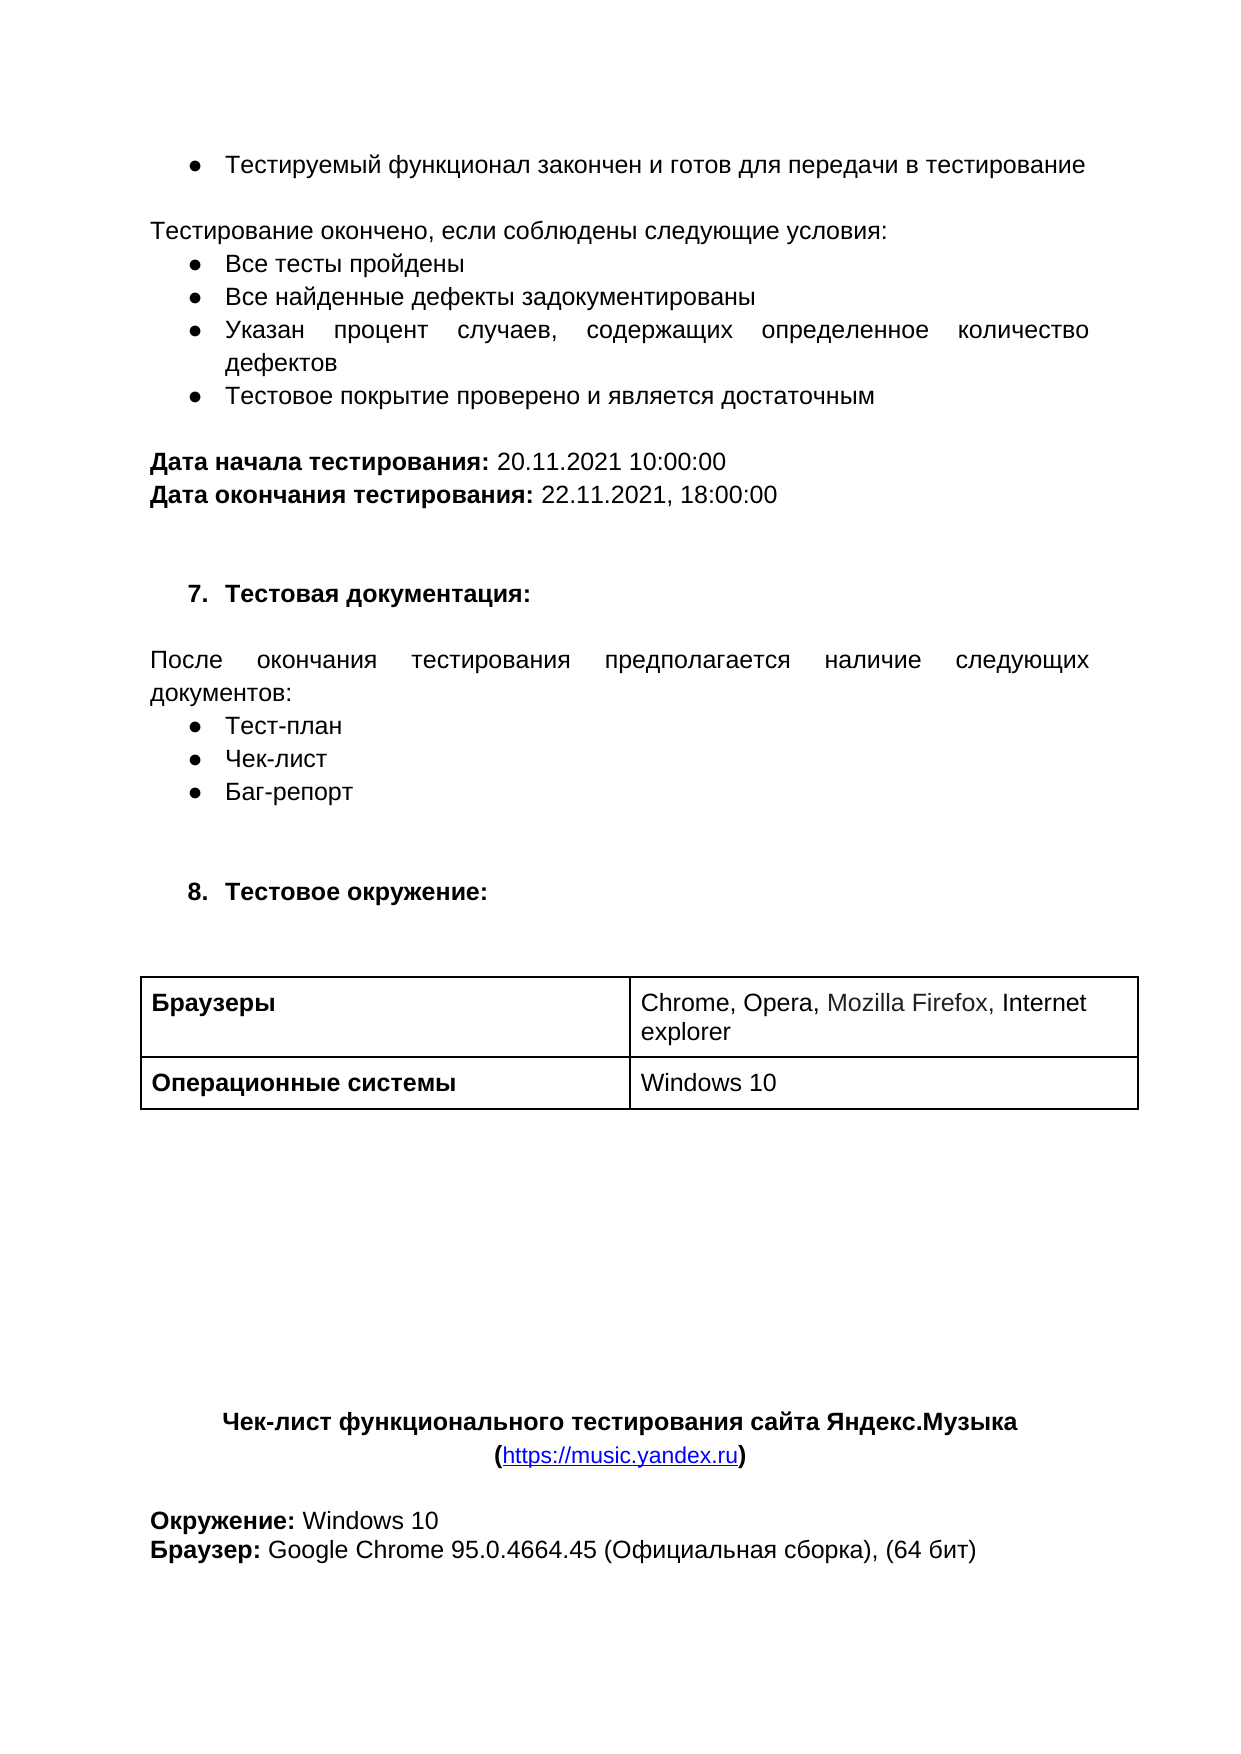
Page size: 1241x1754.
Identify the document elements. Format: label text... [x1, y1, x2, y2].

text Тестирование окончено, если соблюдены следующие условия: [150, 216, 1090, 245]
table_cell Windows 10 [631, 1058, 1137, 1108]
table_header Браузеры [142, 978, 629, 1056]
list Тестовое окружение: [187, 876, 1090, 905]
text Браузер: Google Chrome 95.0.4664.45 (Официальная сборка), (64 бит) [150, 1535, 1090, 1563]
text Дата окончания тестирования: 22.11.2021, 18:00:00 [150, 480, 1090, 509]
table_header Chrome, Opera, Mozilla Firefox, Internet explorer [631, 978, 1137, 1056]
list Указан процент случаев, содержащих определенное количество дефектов [187, 315, 1090, 377]
text Чек-лист функционального тестирования сайта Яндекс.Музыка (https://music.yandex.ru) [150, 1407, 1090, 1469]
list Чек-лист [187, 744, 1090, 773]
list Тест-план [187, 711, 1090, 740]
list Все найденные дефекты задокументированы [187, 282, 1090, 311]
text Дата начала тестирования: 20.11.2021 10:00:00 [150, 447, 1090, 476]
list Тестовое покрытие проверено и является достаточным [187, 381, 1090, 410]
list Баг-репорт [187, 777, 1090, 806]
text Окружение: Windows 10 [150, 1506, 1090, 1535]
table_cell Операционные системы [142, 1058, 629, 1108]
list Тестируемый функционал закончен и готов для передачи в тестирование [187, 150, 1090, 179]
list Тестовая документация: [187, 579, 1090, 608]
text После окончания тестирования предполагается наличие следующих документов: [150, 645, 1090, 707]
list Все тесты пройдены [187, 249, 1090, 278]
